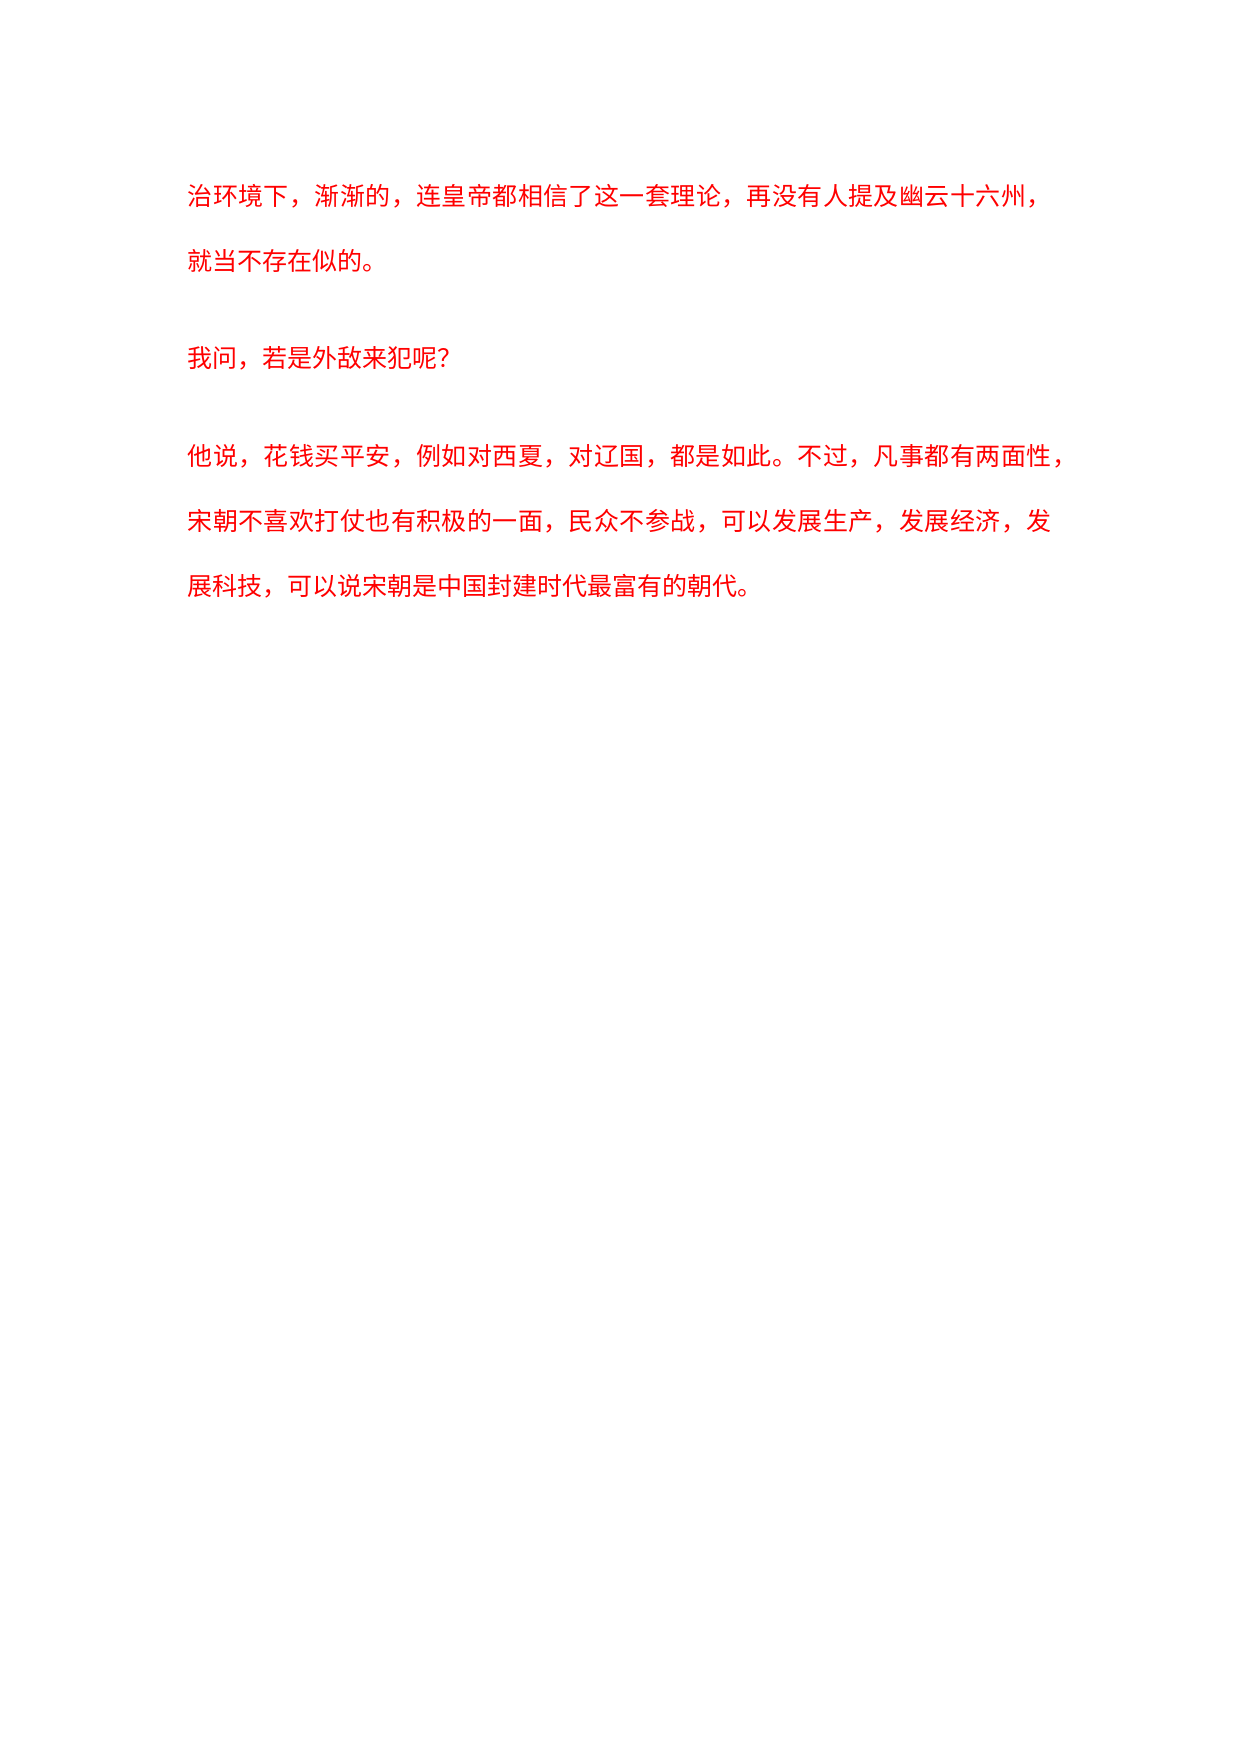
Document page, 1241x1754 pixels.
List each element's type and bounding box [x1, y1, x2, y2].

text [187, 162, 1053, 747]
